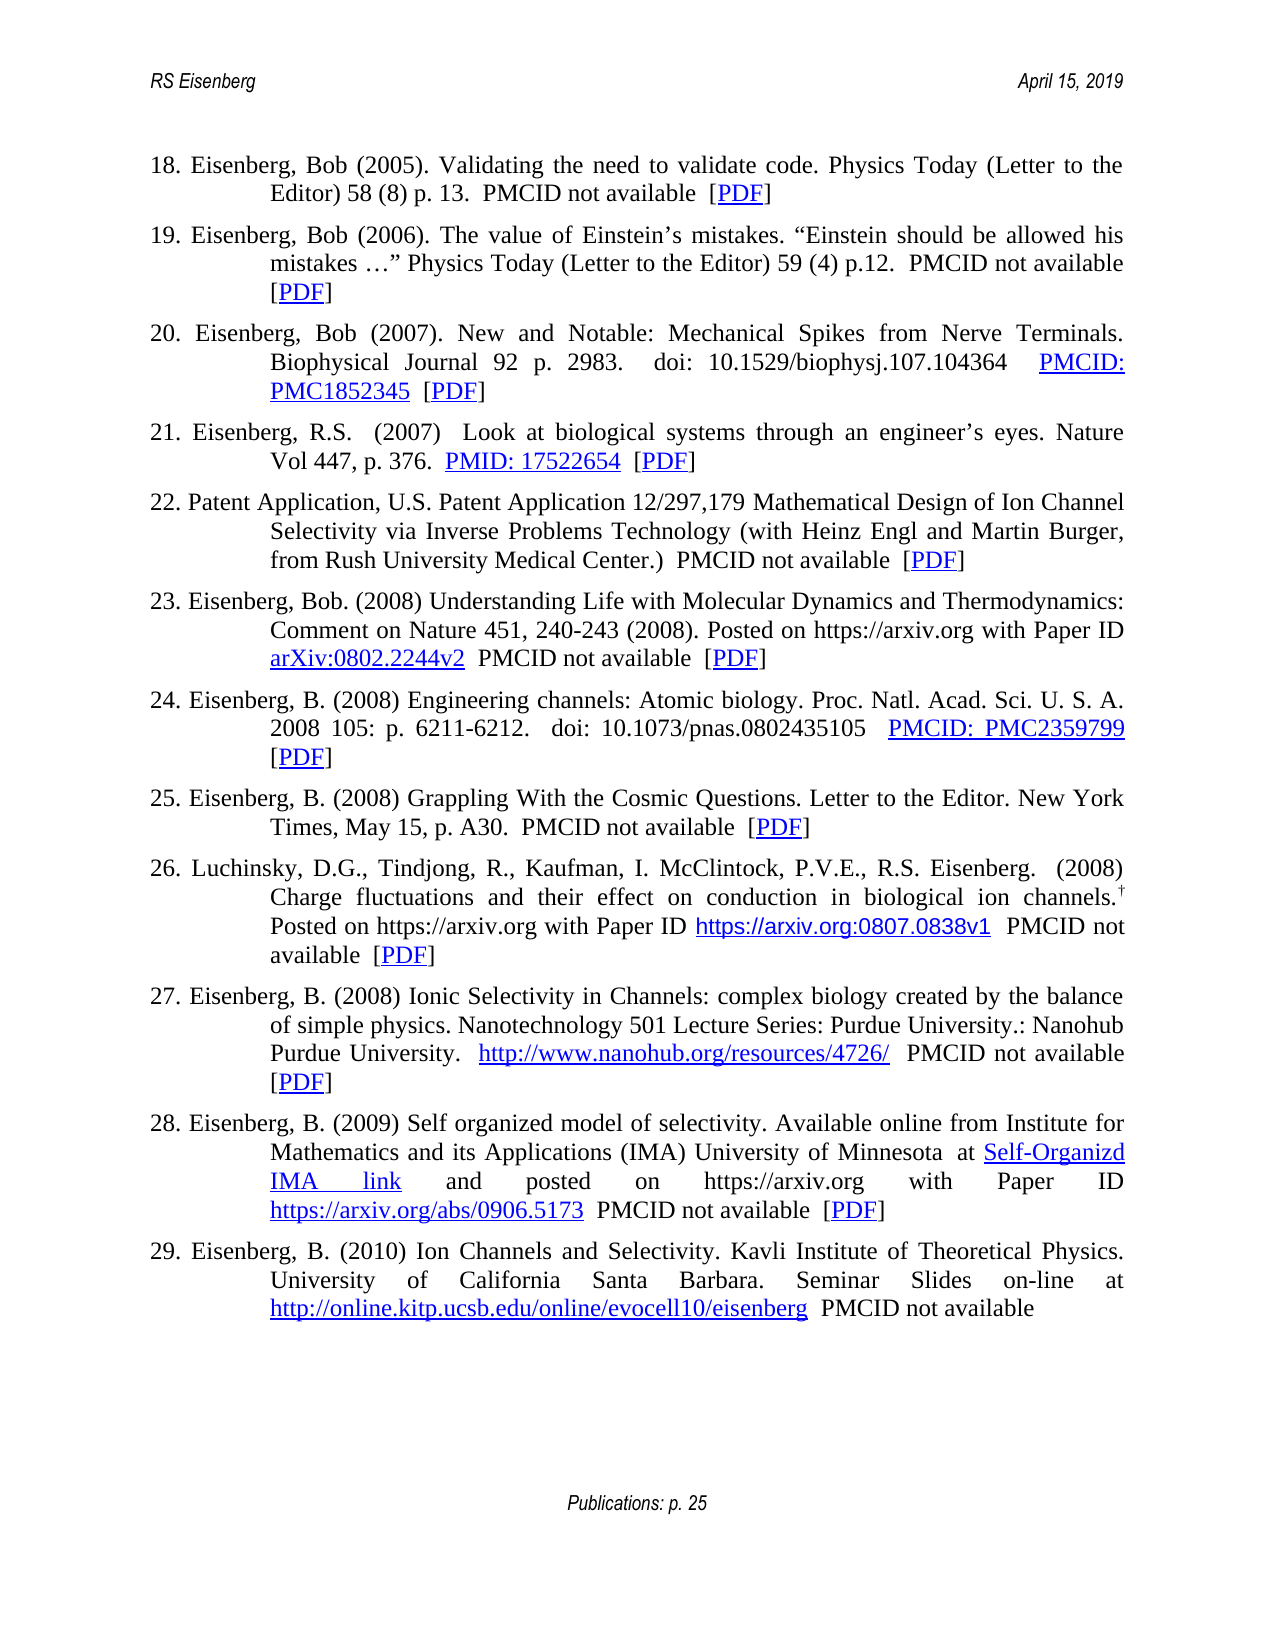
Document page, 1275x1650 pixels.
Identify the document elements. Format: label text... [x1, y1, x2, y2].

text 28. Eisenberg, B. (2009) Self organized model of selectivity. Available online from Institute for Mathematics and its Applications (IMA) University of Minnesota at Self-Organizd IMA link and posted on https://arxiv.org with Paper ID https://arxiv.org/abs/0906.5173 PMCID not available [PDF] [150, 1108, 1125, 1223]
text 24. Eisenberg, B. (2008) Engineering channels: Atomic biology. Proc. Natl. Acad. Sci. U. S. A. 2008 105: p. 6211-6212. doi: 10.1073/pnas.0802435105 PMCID: PMC2359799 [PDF] [150, 685, 1125, 771]
text 23. Eisenberg, Bob. (2008) Understanding Life with Molecular Dynamics and Thermodynamics: Comment on Nature 451, 240-243 (2008). Posted on https://arxiv.org with Paper ID arXiv:0802.2244v2 PMCID not available [PDF] [150, 586, 1125, 672]
text 29. Eisenberg, B. (2010) Ion Channels and Selectivity. Kavli Institute of Theoretical Physics. University of California Santa Barbara. Seminar Slides on-line at http://online.kitp.ucsb.edu/online/evocell10/eisenberg PMCID not available [150, 1236, 1125, 1322]
text 20. Eisenberg, Bob (2007). New and Notable: Mechanical Spikes from Nerve Terminals. Biophysical Journal 92 p. 2983. doi: 10.1529/biophysj.107.104364 PMCID: PMC1852345 [PDF] [150, 318, 1125, 405]
text 21. Eisenberg, R.S. (2007) Look at biological systems through an engineer’s eyes. Nature Vol 447, p. 376. PMID: 17522654 [PDF] [150, 417, 1125, 475]
text 22. Patent Application, U.S. Patent Application 12/297,179 Mathematical Design of Ion Channel Selectivity via Inverse Problems Technology (with Heinz Engl and Martin Burger, from Rush University Medical Center.) PMCID not available [PDF] [150, 487, 1125, 573]
text 19. Eisenberg, Bob (2006). The value of Einstein’s mistakes. “Einstein should be allowed his mistakes …” Physics Today (Letter to the Editor) 59 (4) p.12. PMCID not available [PDF] [150, 220, 1125, 306]
text 26. Luchinsky, D.G., Tindjong, R., Kaufman, I. McClintock, P.V.E., R.S. Eisenberg. (2008) Charge fluctuations and their effect on conduction in biological ion channels.† Posted on https://arxiv.org with Paper ID https://arxiv.org:0807.0838v1 PMCID not available [PDF] [150, 853, 1125, 968]
text 18. Eisenberg, Bob (2005). Validating the need to validate code. Physics Today (Letter to the Editor) 58 (8) p. 13. PMCID not available [PDF] [150, 150, 1125, 207]
text 27. Eisenberg, B. (2008) Ionic Selectivity in Channels: complex biology created by the balance of simple physics. Nanotechnology 501 Lecture Series: Purdue University.: Nanohub Purdue University. http://www.nanohub.org/resources/4726/ PMCID not available [PDF] [150, 981, 1125, 1096]
text 25. Eisenberg, B. (2008) Grappling With the Cosmic Questions. Letter to the Editor. New York Times, May 15, p. A30. PMCID not available [PDF] [150, 783, 1125, 841]
